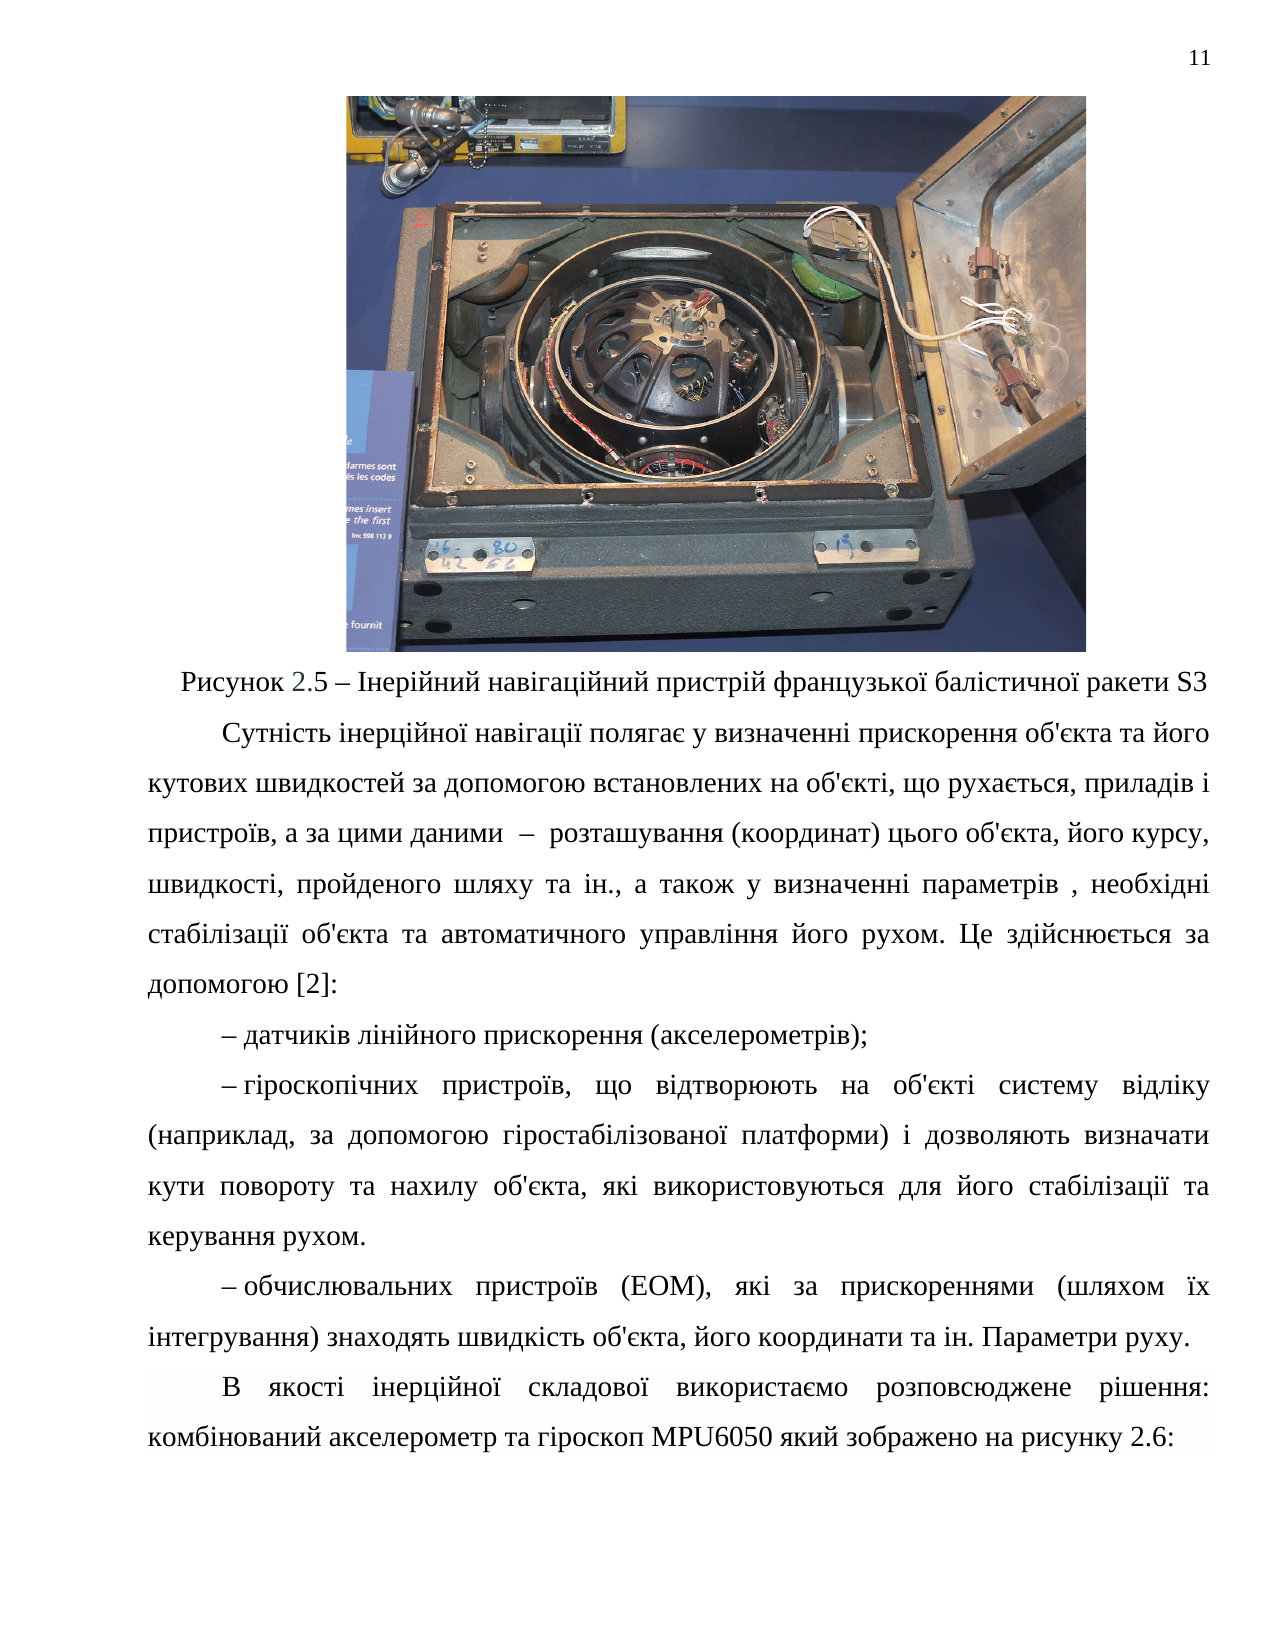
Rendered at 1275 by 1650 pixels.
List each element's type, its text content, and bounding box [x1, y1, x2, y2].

text – обчислювальних пристроїв (ЕОМ), які за прискореннями (шляхом їх інтегрування) знаходять швидкість об'єкта, його координати та ін. Параметри руху. [148, 1268, 1211, 1352]
text Сутність інерційної навігації полягає у визначенні прискорення об'єкта та його кутових швидкостей за допомогою встановлених на об'єкті, що рухається, приладів і пристроїв, а за цими даними – розташування (координат) цього об'єкта, його курсу, швидкості, пройденого шляху та ін., а також у визначенні параметрів , необхідні стабілізації об'єкта та автоматичного управління його рухом. Це здійснюється за допомогою [2]: [148, 715, 1211, 1000]
text В якості інерційної складової використаємо розповсюджене рішення: комбінований акселерометр та гіроскоп MPU6050 який зображено на рисунку 2.6: [148, 1369, 1211, 1453]
text – датчиків лінійного прискорення (акселерометрів); [148, 1017, 1211, 1050]
text – гіроскопічних пристроїв, що відтворюють на об'єкті систему відліку (наприклад, за допомогою гіростабілізованої платформи) і дозволяють визначати кути повороту та нахилу об'єкта, які використовуються для його стабілізації та керування рухом. [148, 1067, 1211, 1252]
picture [346, 96, 1087, 652]
text Рисунок 2.5 – Інерійний навігаційний пристрій французької балістичної ракети S3 [148, 664, 1211, 698]
